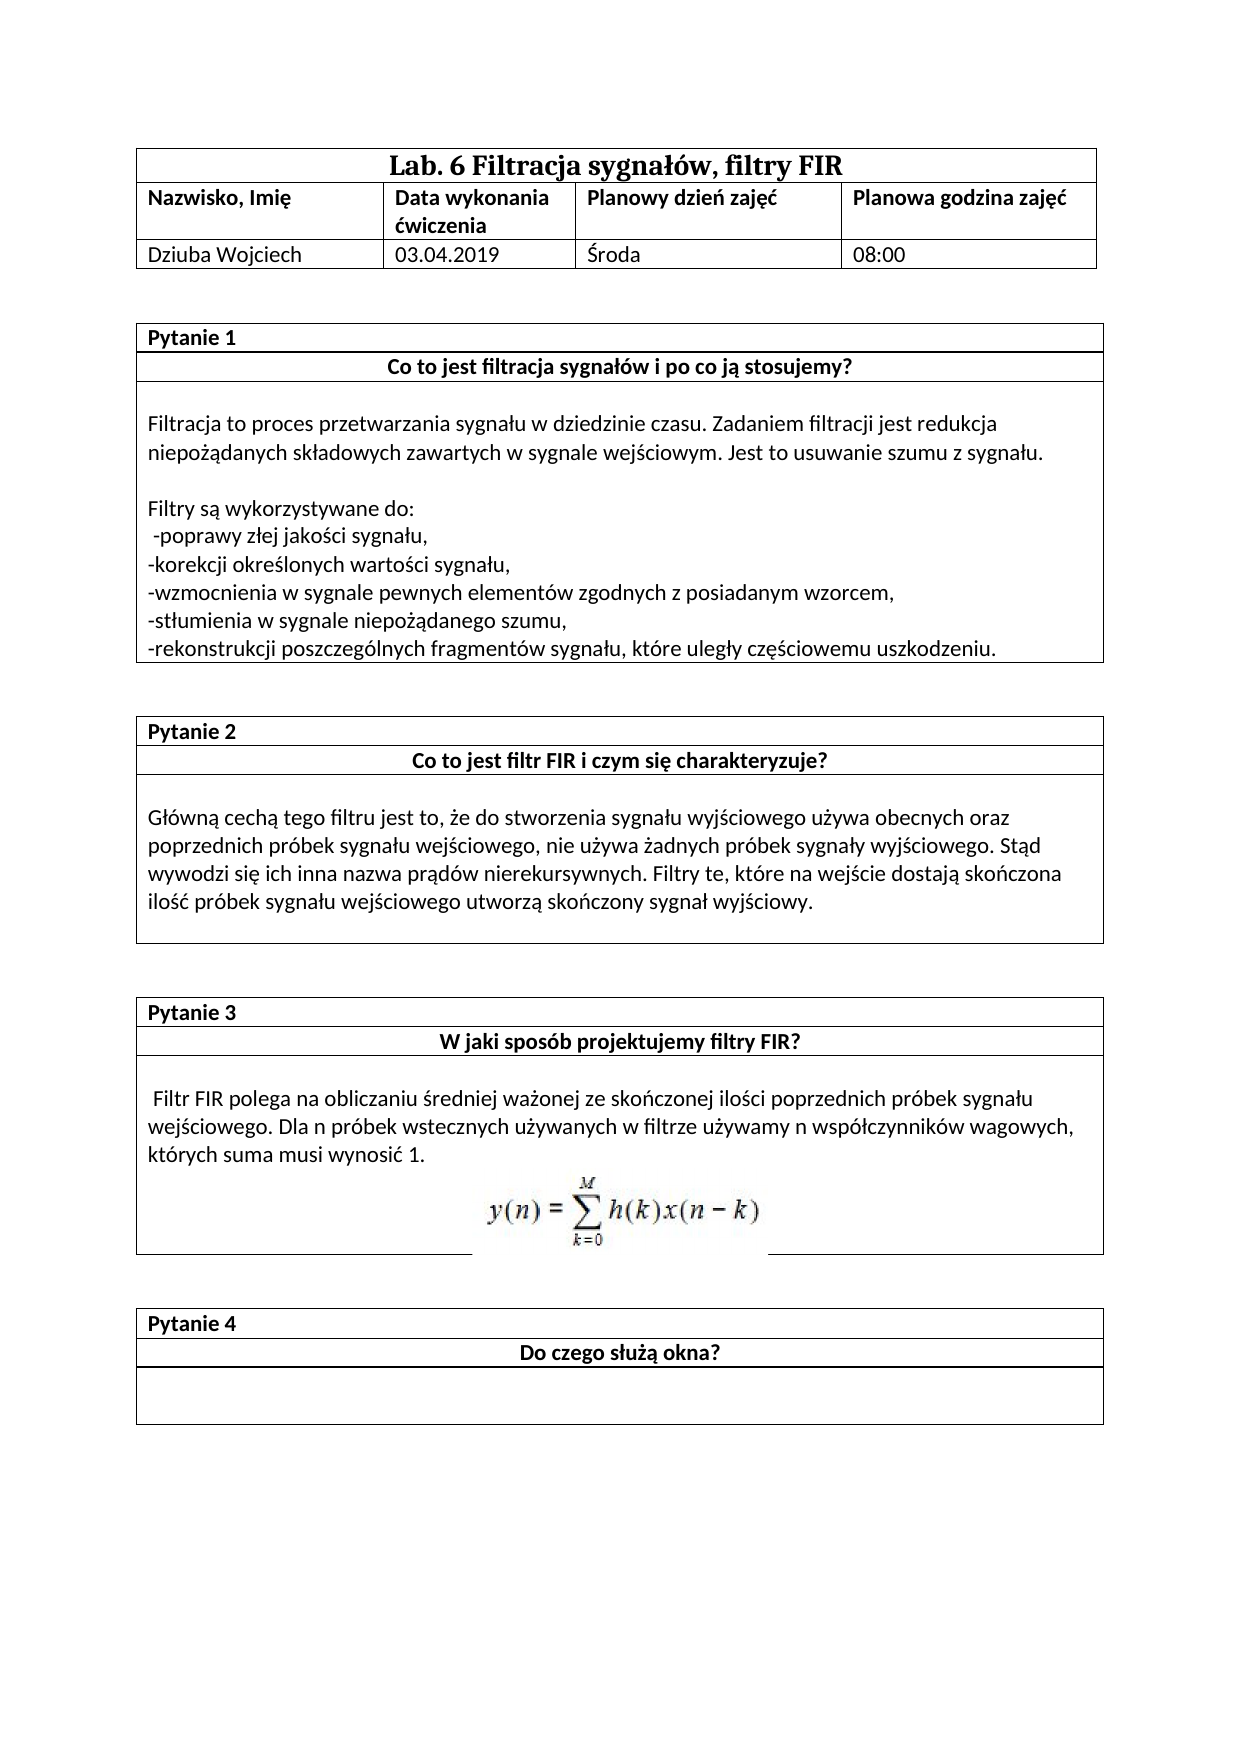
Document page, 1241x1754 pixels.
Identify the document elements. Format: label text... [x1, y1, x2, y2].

table_cell 08:00 [842, 240, 1096, 268]
table_cell Data wykonania ćwiczenia [384, 183, 575, 239]
table_cell Do czego służą okna? [137, 1339, 1103, 1366]
table_cell Dziuba Wojciech [137, 240, 383, 268]
table_cell Główną cechą tego filtru jest to, że do stworzenia sygnału wyjściowego używa obecnych oraz poprzednich próbek sygnału wejściowego, nie używa żadnych próbek sygnały wyjściowego. Stąd wywodzi się ich inna nazwa prądów nierekursywnych. Filtry te, które na wejście dostają skończona ilość próbek sygnału wejściowego utworzą skończony sygnał wyjściowy. [137, 775, 1103, 943]
table_cell W jaki sposób projektujemy filtry FIR? [137, 1027, 1103, 1055]
table_cell Nazwisko, Imię [137, 183, 383, 239]
table_header Lab. 6 Filtracja sygnałów, filtry FIR [137, 149, 1096, 182]
table_cell Co to jest filtracja sygnałów i po co ją stosujemy? [137, 353, 1103, 381]
table_cell Co to jest filtr FIR i czym się charakteryzuje? [137, 746, 1103, 774]
table_cell 03.04.2019 [384, 240, 575, 268]
table_header Pytanie 3 [137, 998, 1103, 1026]
table_cell Planowy dzień zajęć [576, 183, 841, 239]
table_header Pytanie 4 [137, 1309, 1103, 1337]
table_cell Planowa godzina zajęć [842, 183, 1096, 239]
table_cell Środa [576, 240, 841, 268]
picture [472, 1168, 769, 1255]
table_cell [137, 1368, 1103, 1423]
table_header Pytanie 2 [137, 717, 1103, 745]
table_cell Filtr FIR polega na obliczaniu średniej ważonej ze skończonej ilości poprzednich próbek sygnału wejściowego. Dla n próbek wstecznych używanych w filtrze używamy n współczynników wagowych, których suma musi wynosić 1. [137, 1056, 1103, 1254]
table_cell Filtracja to proces przetwarzania sygnału w dziedzinie czasu. Zadaniem filtracji jest redukcja niepożądanych składowych zawartych w sygnale wejściowym. Jest to usuwanie szumu z sygnału. Filtry są wykorzystywane do: -poprawy złej jakości sygnału, -korekcji określonych wartości sygnału, -wzmocnienia w sygnale pewnych elementów zgodnych z posiadanym wzorcem, -stłumienia w sygnale niepożądanego szumu, -rekonstrukcji poszczególnych fragmentów sygnału, które uległy częściowemu uszkodzeniu. [137, 382, 1103, 662]
table_header Pytanie 1 [137, 324, 1103, 351]
